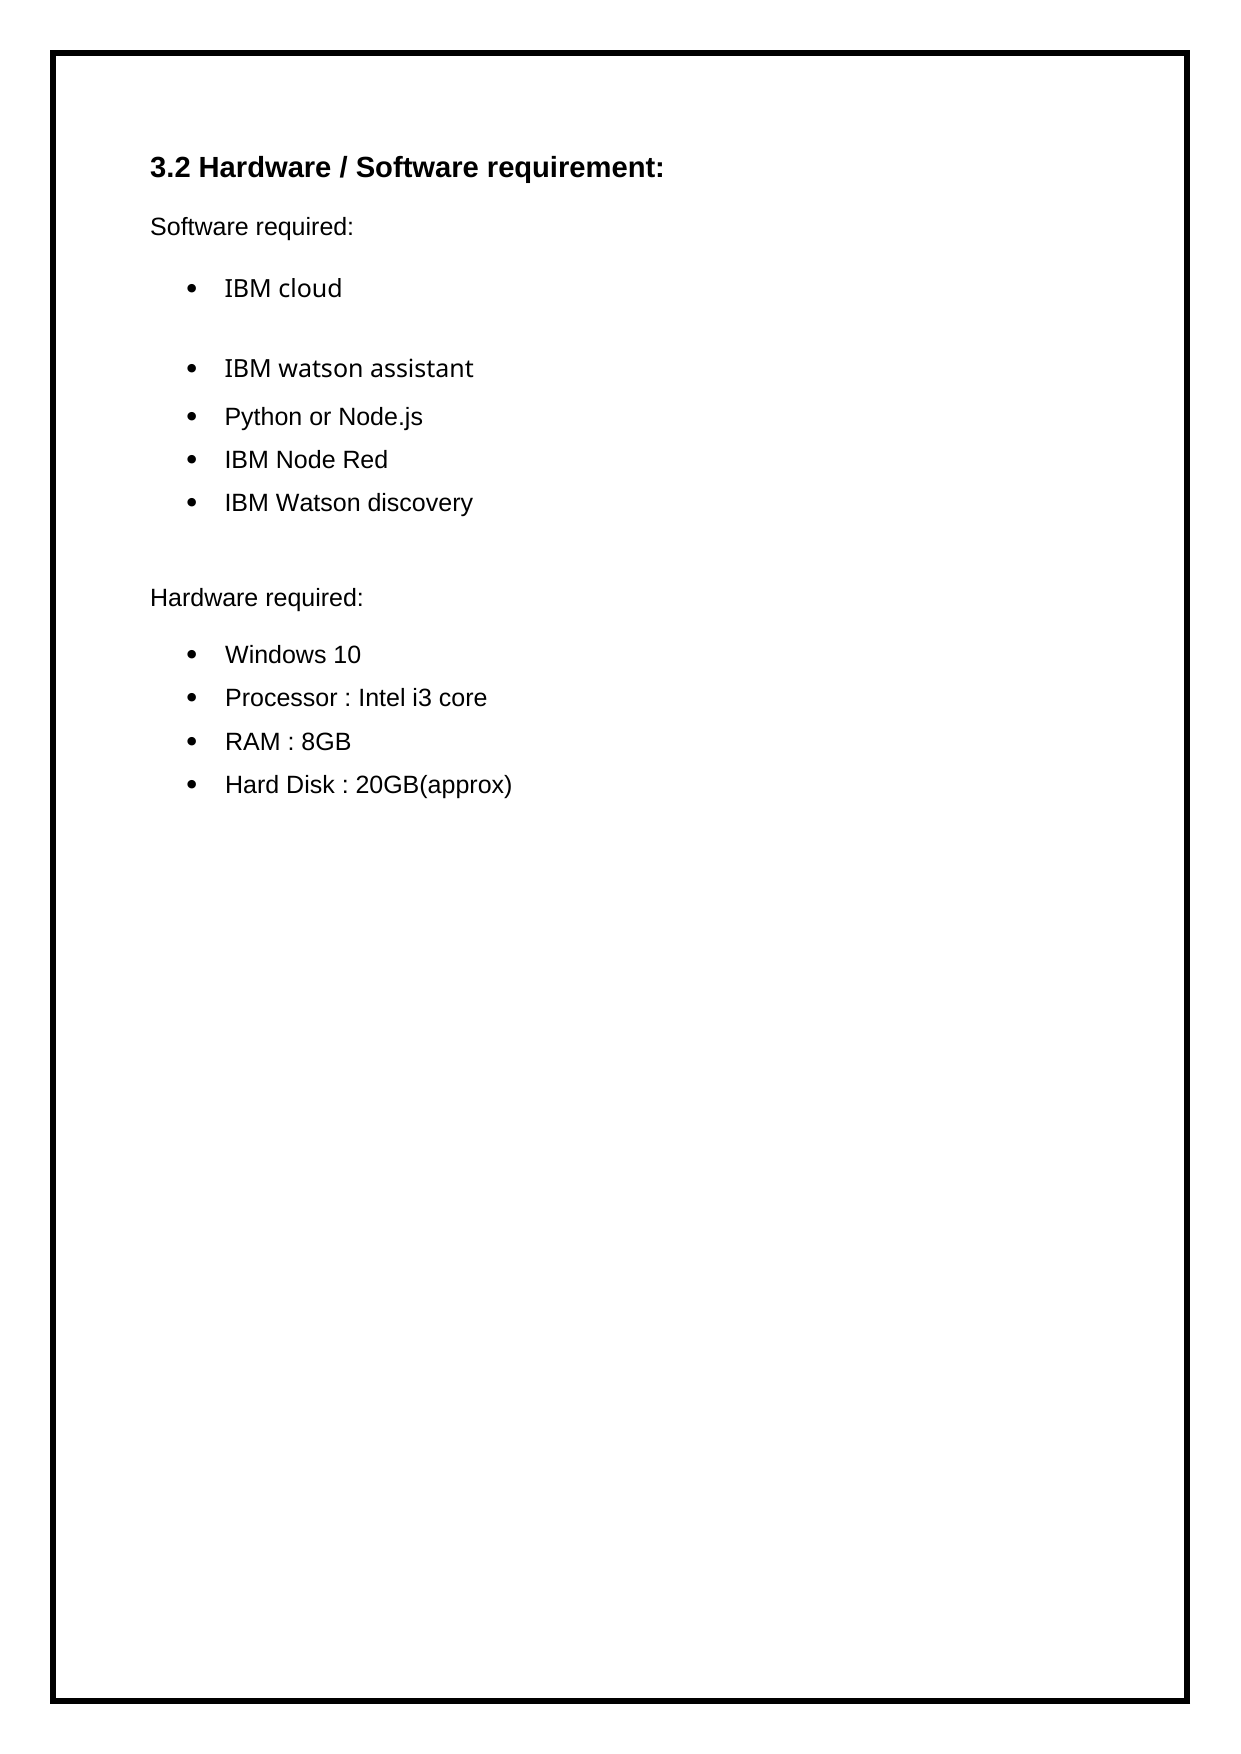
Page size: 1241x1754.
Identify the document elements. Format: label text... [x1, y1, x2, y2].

list IBM cloud [187, 270, 1090, 304]
text 3.2 Hardware / Software requirement: [150, 150, 1090, 183]
list IBM Node Red [187, 445, 1090, 473]
text Hardware required: [150, 583, 1090, 611]
list RAM : 8GB [187, 727, 1090, 756]
list IBM Watson discovery [187, 488, 1090, 517]
list Processor : Intel i3 core [187, 683, 1090, 712]
list Windows 10 [187, 640, 1090, 669]
list Hard Disk : 20GB(approx) [187, 770, 1090, 799]
list Python or Node.js [187, 401, 1090, 430]
text Software required: [150, 212, 1090, 241]
list IBM watson assistant [187, 350, 1090, 384]
